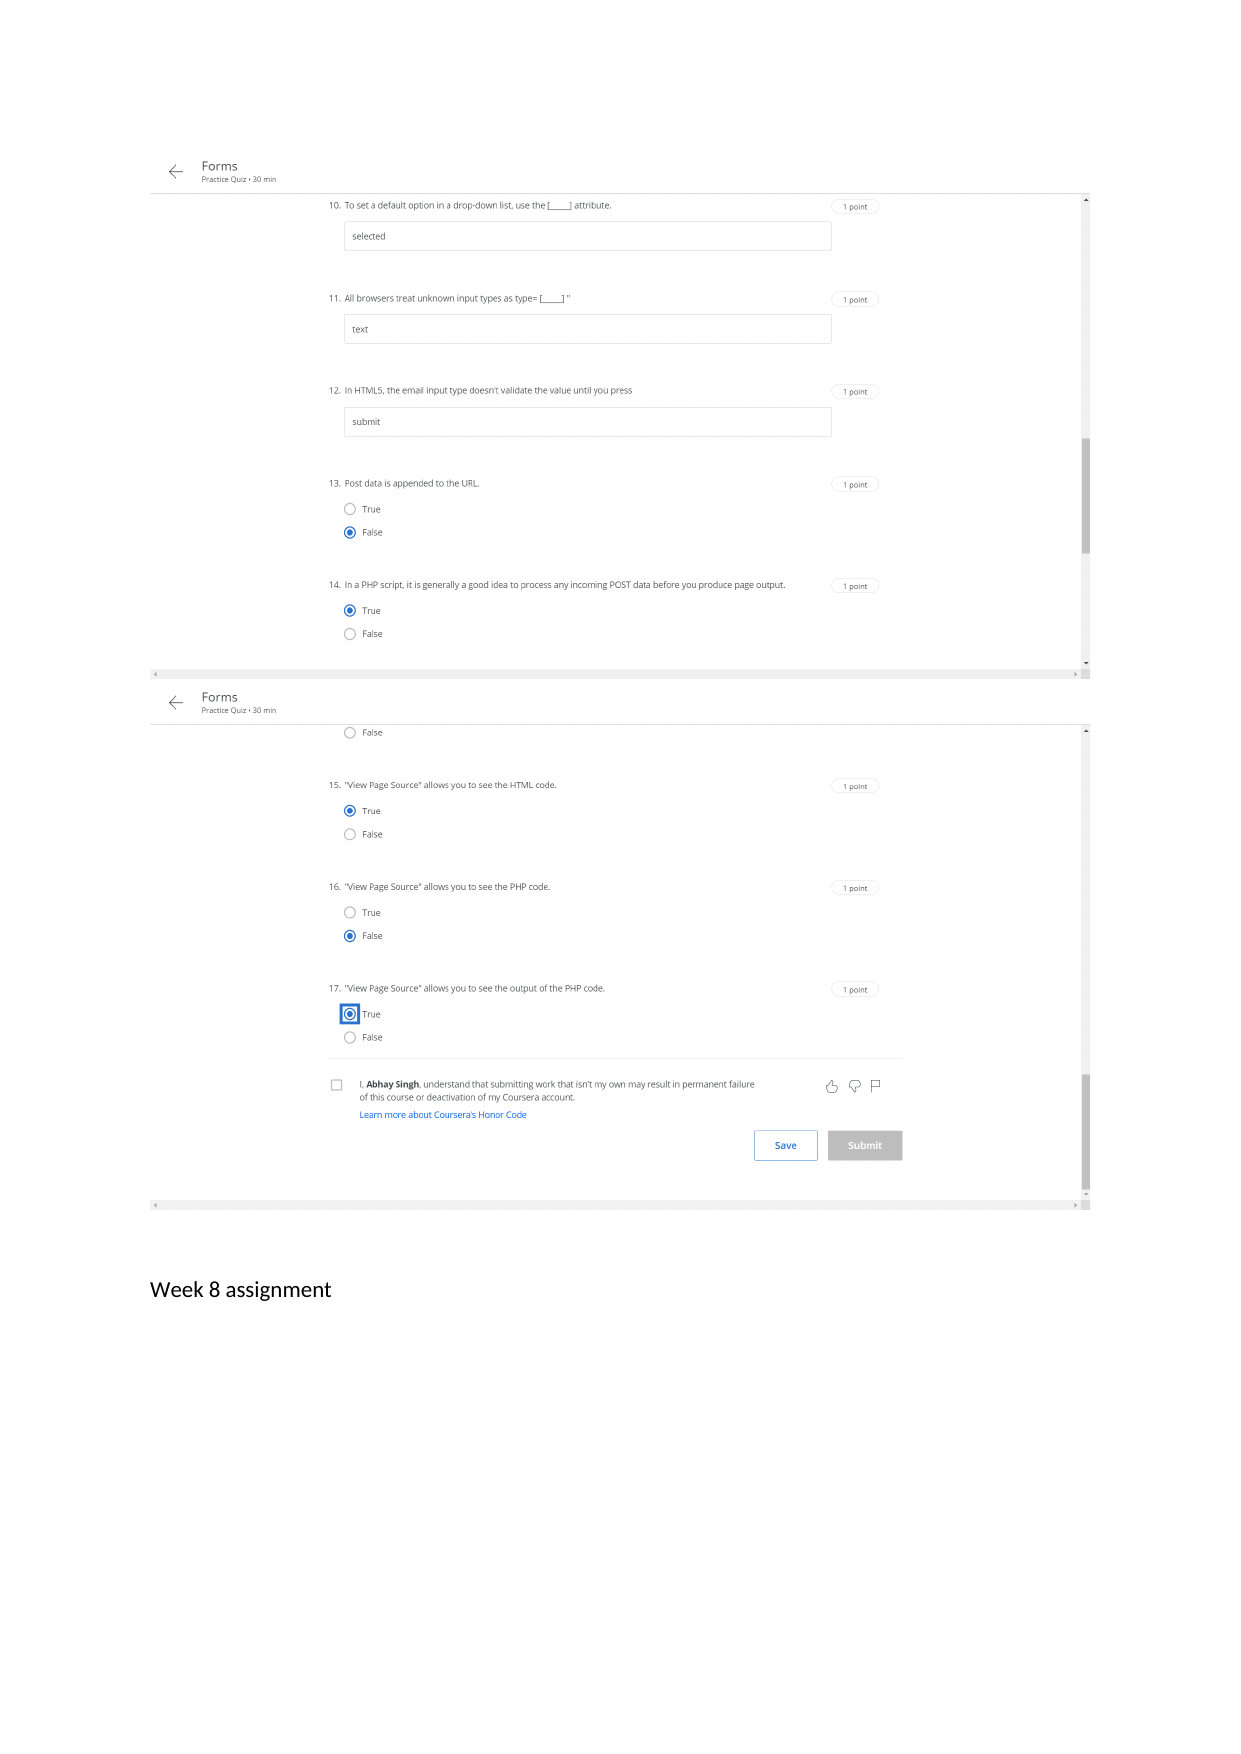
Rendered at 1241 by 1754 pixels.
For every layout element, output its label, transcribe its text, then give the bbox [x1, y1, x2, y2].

picture [150, 681, 1091, 1210]
picture [150, 150, 1091, 679]
text Week 8 assignment [150, 1276, 1090, 1304]
